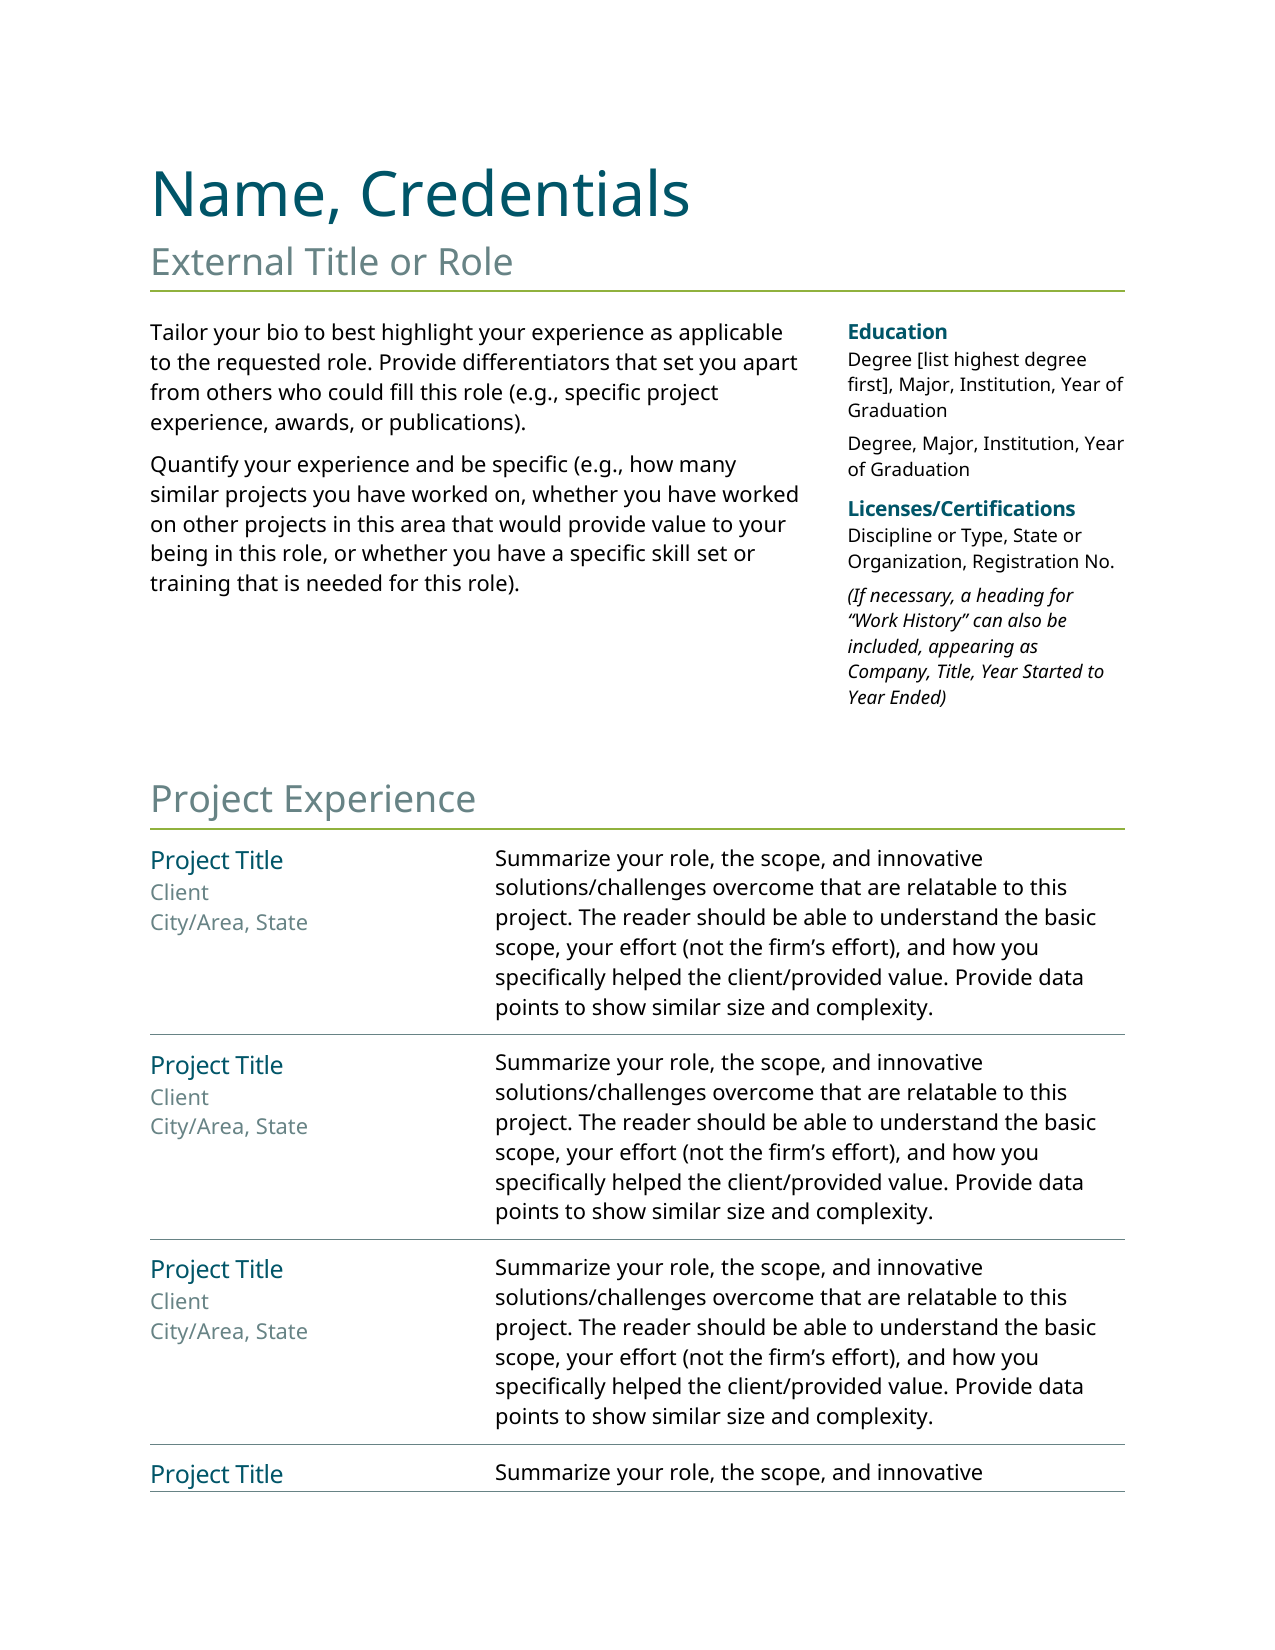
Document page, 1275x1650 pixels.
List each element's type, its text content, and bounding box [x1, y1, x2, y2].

table_cell Project Title Client City/Area, State [150, 1035, 495, 1239]
text Name, Credentials [150, 150, 1125, 235]
table_cell Project Title Client City/Area, State [150, 1445, 495, 1491]
table_cell Project Title Client City/Area, State [150, 830, 495, 1034]
table_header Education Degree [list highest degree first], Major, Institution, Year of Graduation Degree, Major, Institution, Year of Graduation Licenses/Certifications Discipline or Type, State or Organization, Registration No. (If necessary, a heading for “Work History” can also be included, appearing as Company, Title, Year Started to Year Ended) [825, 305, 1125, 718]
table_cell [495, 1445, 1125, 1491]
table_header Tailor your bio to best highlight your experience as applicable to the requested role. Provide differentiators that set you apart from others who could fill this role (e.g., specific project experience, awards, or publications). Quantify your experience and be specific (e.g., how many similar projects you have worked on, whether you have worked on other projects in this area that would provide value to your being in this role, or whether you have a specific skill set or training that is needed for this role). [150, 305, 825, 718]
table_header Project Experience [150, 773, 1125, 828]
table_cell Project Title Client City/Area, State [150, 1240, 495, 1443]
text External Title or Role [150, 235, 1125, 290]
